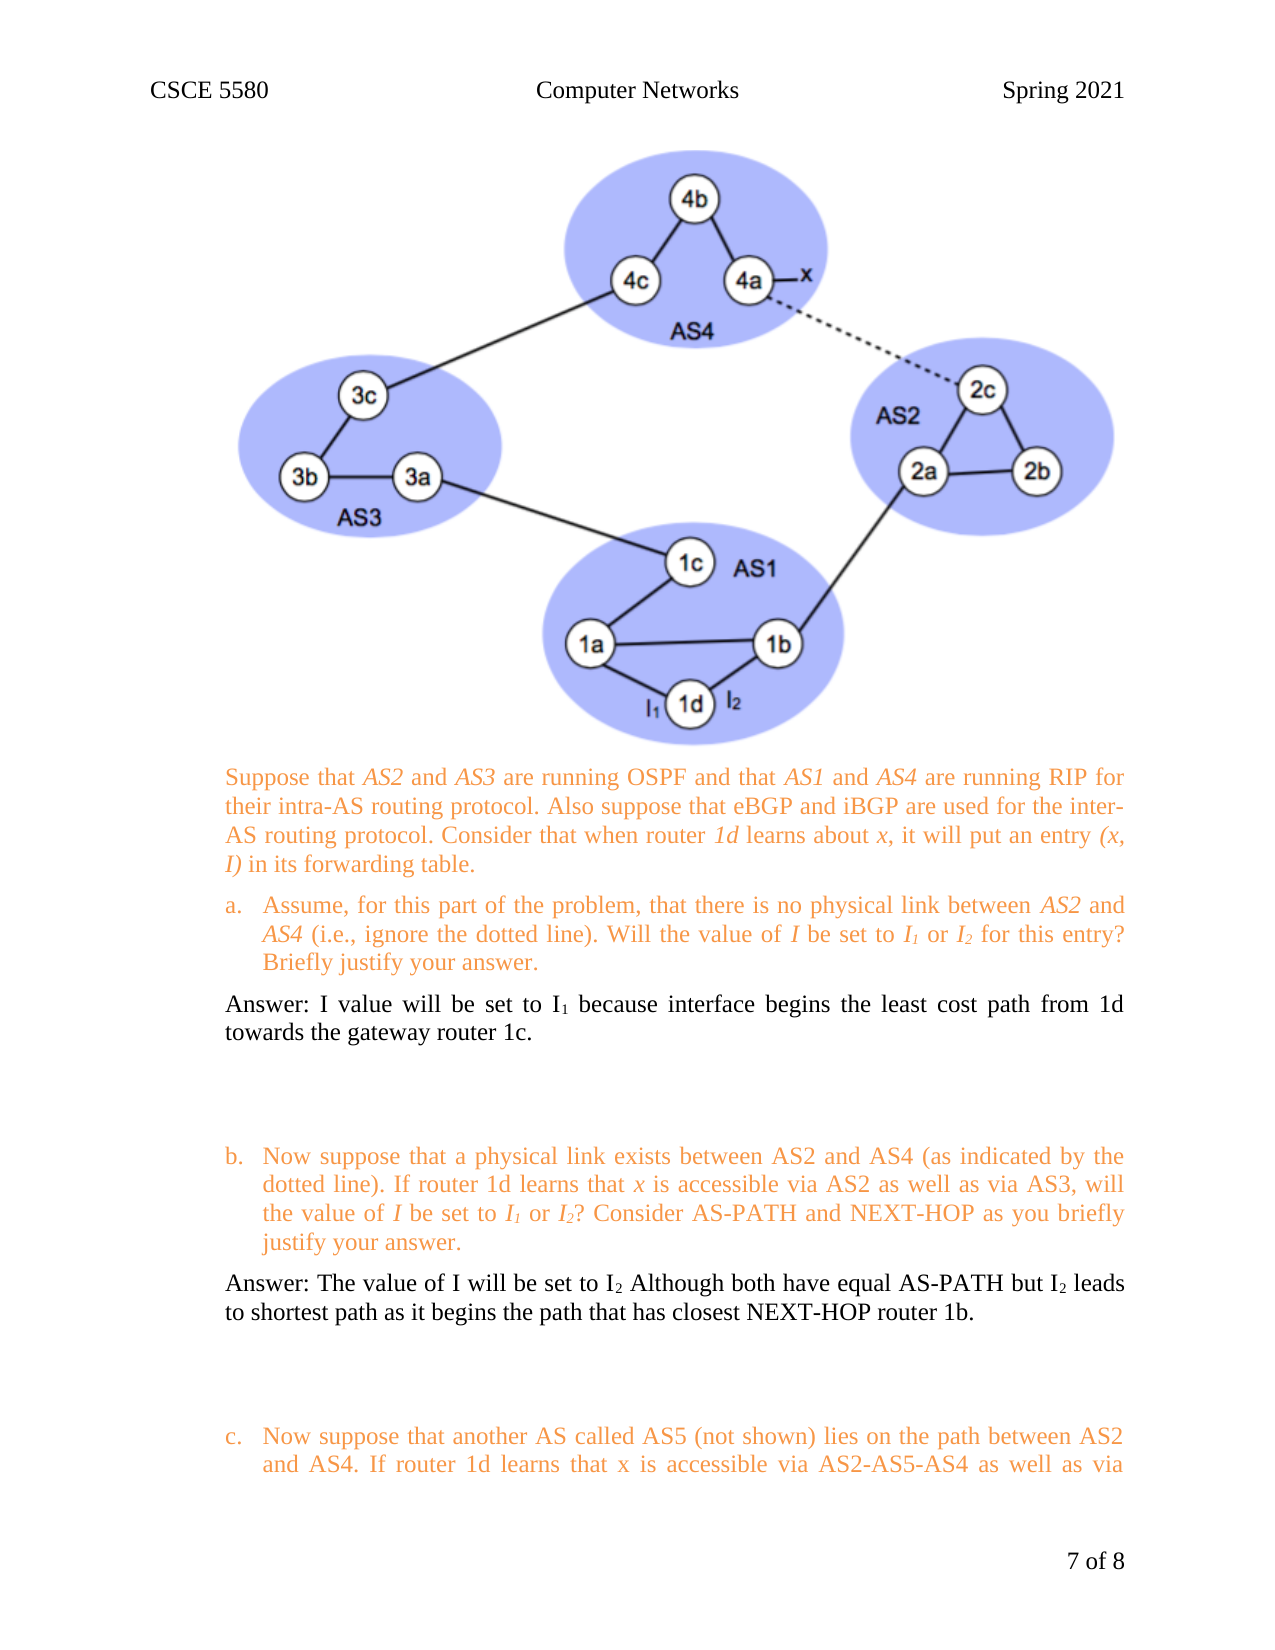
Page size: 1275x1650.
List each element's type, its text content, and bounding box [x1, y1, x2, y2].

text Answer: The value of I will be set to I2 Although both have equal AS-PATH but I2 leads to shortest path as it begins the path that has closest NEXT-HOP router 1b. [225, 1268, 1125, 1326]
text Answer: I value will be set to I1 because interface begins the least cost path from 1d towards the gateway router 1c. [225, 989, 1125, 1046]
picture [225, 150, 1125, 750]
text Suppose that AS2 and AS3 are running OSPF and that AS1 and AS4 are running RIP for their intra-AS routing protocol. Also suppose that eBGP and iBGP are used for the inter-AS routing protocol. Consider that when router 1d learns about x, it will put an entry (x, I) in its forwarding table. [225, 762, 1125, 877]
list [225, 1421, 1125, 1478]
list Now suppose that a physical link exists between AS2 and AS4 (as indicated by the dotted line). If router 1d learns that x is accessible via AS2 as well as via AS3, will the value of I be set to I1 or I2? Consider AS-PATH and NEXT-HOP as you briefly justify your answer. [225, 1141, 1125, 1256]
list Assume, for this part of the problem, that there is no physical link between AS2 and AS4 (i.e., ignore the dotted line). Will the value of I be set to I1 or I2 for this entry? Briefly justify your answer. [225, 890, 1125, 976]
